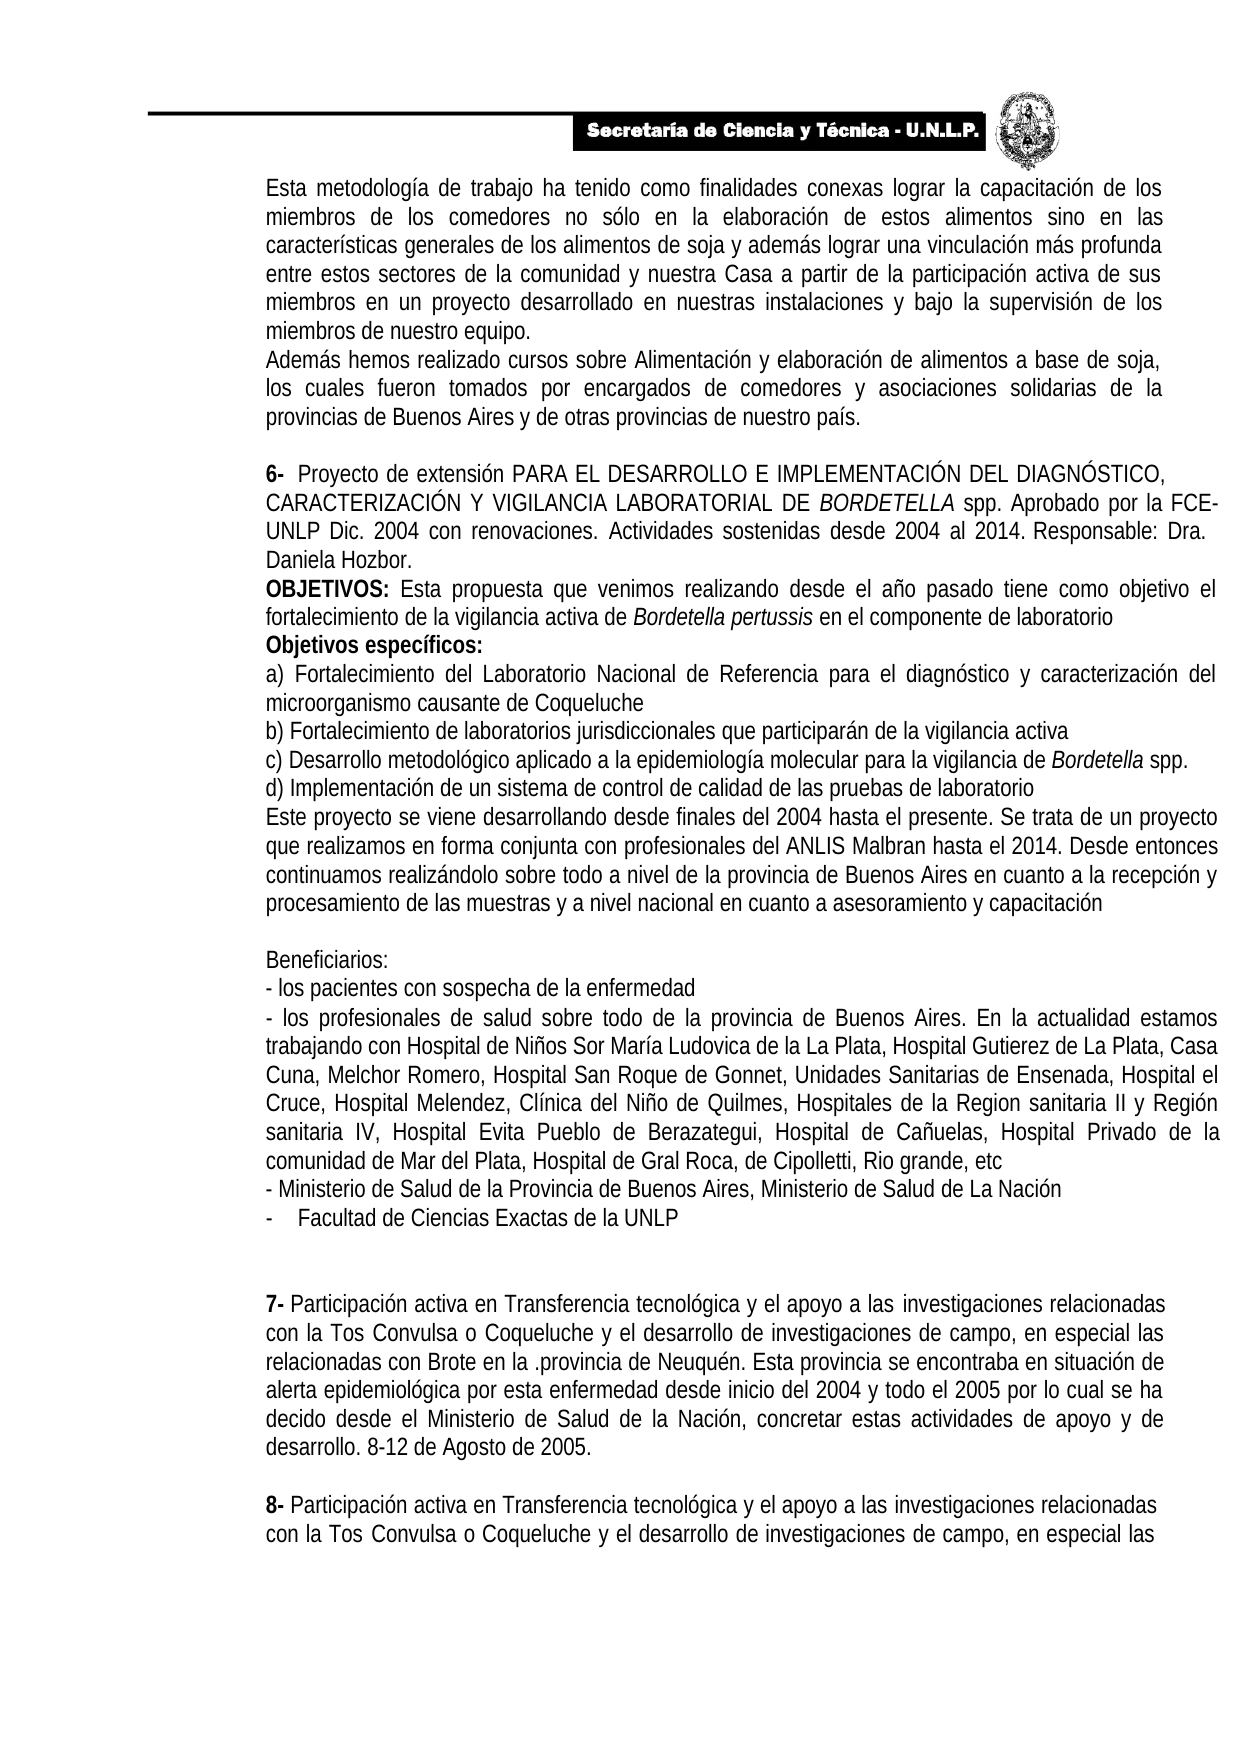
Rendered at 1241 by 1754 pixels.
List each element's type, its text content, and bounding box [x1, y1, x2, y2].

list Ministerio de Salud de la Provincia de Buenos Aires, Ministerio de Salud de La Nación [265, 1175, 1238, 1203]
subtitle Objetivos específicos: [266, 631, 1238, 659]
list Proyecto de extensión PARA EL DESARROLLO E IMPLEMENTACIÓN DEL DIAGNÓSTICO, CARACTERIZACIÓN Y VIGILANCIA LABORATORIAL DE BORDETELLA spp. Aprobado por la FCE- [266, 459, 1221, 516]
picture [147, 91, 1060, 171]
text Este proyecto se viene desarrollando desde finales del 2004 hasta el presente. Se trata de un proyecto que realizamos en forma conjunta con profesionales del ANLIS Malbran hasta el 2014. Desde entonces continuamos realizándolo sobre todo a nivel de la provincia de Buenos Aires en cuanto a la recepción y procesamiento de las muestras y a nivel nacional en cuanto a asesoramiento y capacitación [266, 802, 1221, 917]
text OBJETIVOS: Esta propuesta que venimos realizando desde el año pasado tiene como objetivo el fortalecimiento de la vigilancia activa de Bordetella pertussis en el componente de laboratorio [266, 574, 1238, 631]
list Fortalecimiento de laboratorios jurisdiccionales que participarán de la vigilancia activa [265, 717, 1238, 745]
list Participación activa en Transferencia tecnológica y el apoyo a las investigaciones relacionadas con la Tos Convulsa o Coqueluche y el desarrollo de investigaciones de campo, en especial las [266, 1490, 1167, 1547]
list los profesionales de salud sobre todo de la provincia de Buenos Aires. En la actualidad estamos trabajando con Hospital de Niños Sor María Ludovica de la La Plata, Hospital Gutierez de La Plata, Casa Cuna, Melchor Romero, Hospital San Roque de Gonnet, Unidades Sanitarias de Ensenada, Hospital el Cruce, Hospital Melendez, Clínica del Niño de Quilmes, Hospitales de la Region sanitaria II y Región sanitaria IV, Hospital Evita Pueblo de Berazategui, Hospital de Cañuelas, Hospital Privado de la comunidad de Mar del Plata, Hospital de Gral Roca, de Cipolletti, Rio grande, etc [266, 1002, 1221, 1174]
list Implementación de un sistema de control de calidad de las pruebas de laboratorio [265, 774, 1238, 802]
list los pacientes con sospecha de la enfermedad [265, 974, 1238, 1002]
list Participación activa en Transferencia tecnológica y el apoyo a las investigaciones relacionadas con la Tos Convulsa o Coqueluche y el desarrollo de investigaciones de campo, en especial las relacionadas con Brote en la .provincia de Neuquén. Esta provincia se encontraba en situación de alerta epidemiológica por esta enfermedad desde inicio del 2004 y todo el 2005 por lo cual se ha decido desde el Ministerio de Salud de la Nación, concretar estas actividades de apoyo y de desarrollo. 8-12 de Agosto de 2005. [266, 1289, 1166, 1461]
list Fortalecimiento del Laboratorio Nacional de Referencia para el diagnóstico y caracterización del microorganismo causante de Coqueluche [266, 659, 1220, 717]
list Desarrollo metodológico aplicado a la epidemiología molecular para la vigilancia de Bordetella spp. [265, 745, 1238, 774]
list Facultad de Ciencias Exactas de la UNLP [266, 1203, 1238, 1232]
text UNLP Dic. 2004 con renovaciones. Actividades sostenidas desde 2004 al 2014. Responsable: Dra. Daniela Hozbor. [266, 516, 1238, 574]
text Además hemos realizado cursos sobre Alimentación y elaboración de alimentos a base de soja, los cuales fueron tomados por encargados de comedores y asociaciones solidarias de la provincias de Buenos Aires y de otras provincias de nuestro país. [266, 345, 1163, 431]
text Beneficiarios: [266, 945, 1238, 974]
text Esta metodología de trabajo ha tenido como finalidades conexas lograr la capacitación de los miembros de los comedores no sólo en la elaboración de estos alimentos sino en las características generales de los alimentos de soja y además lograr una vinculación más profunda entre estos sectores de la comunidad y nuestra Casa a partir de la participación activa de sus miembros en un proyecto desarrollado en nuestras instalaciones y bajo la supervisión de los miembros de nuestro equipo. [266, 173, 1164, 345]
